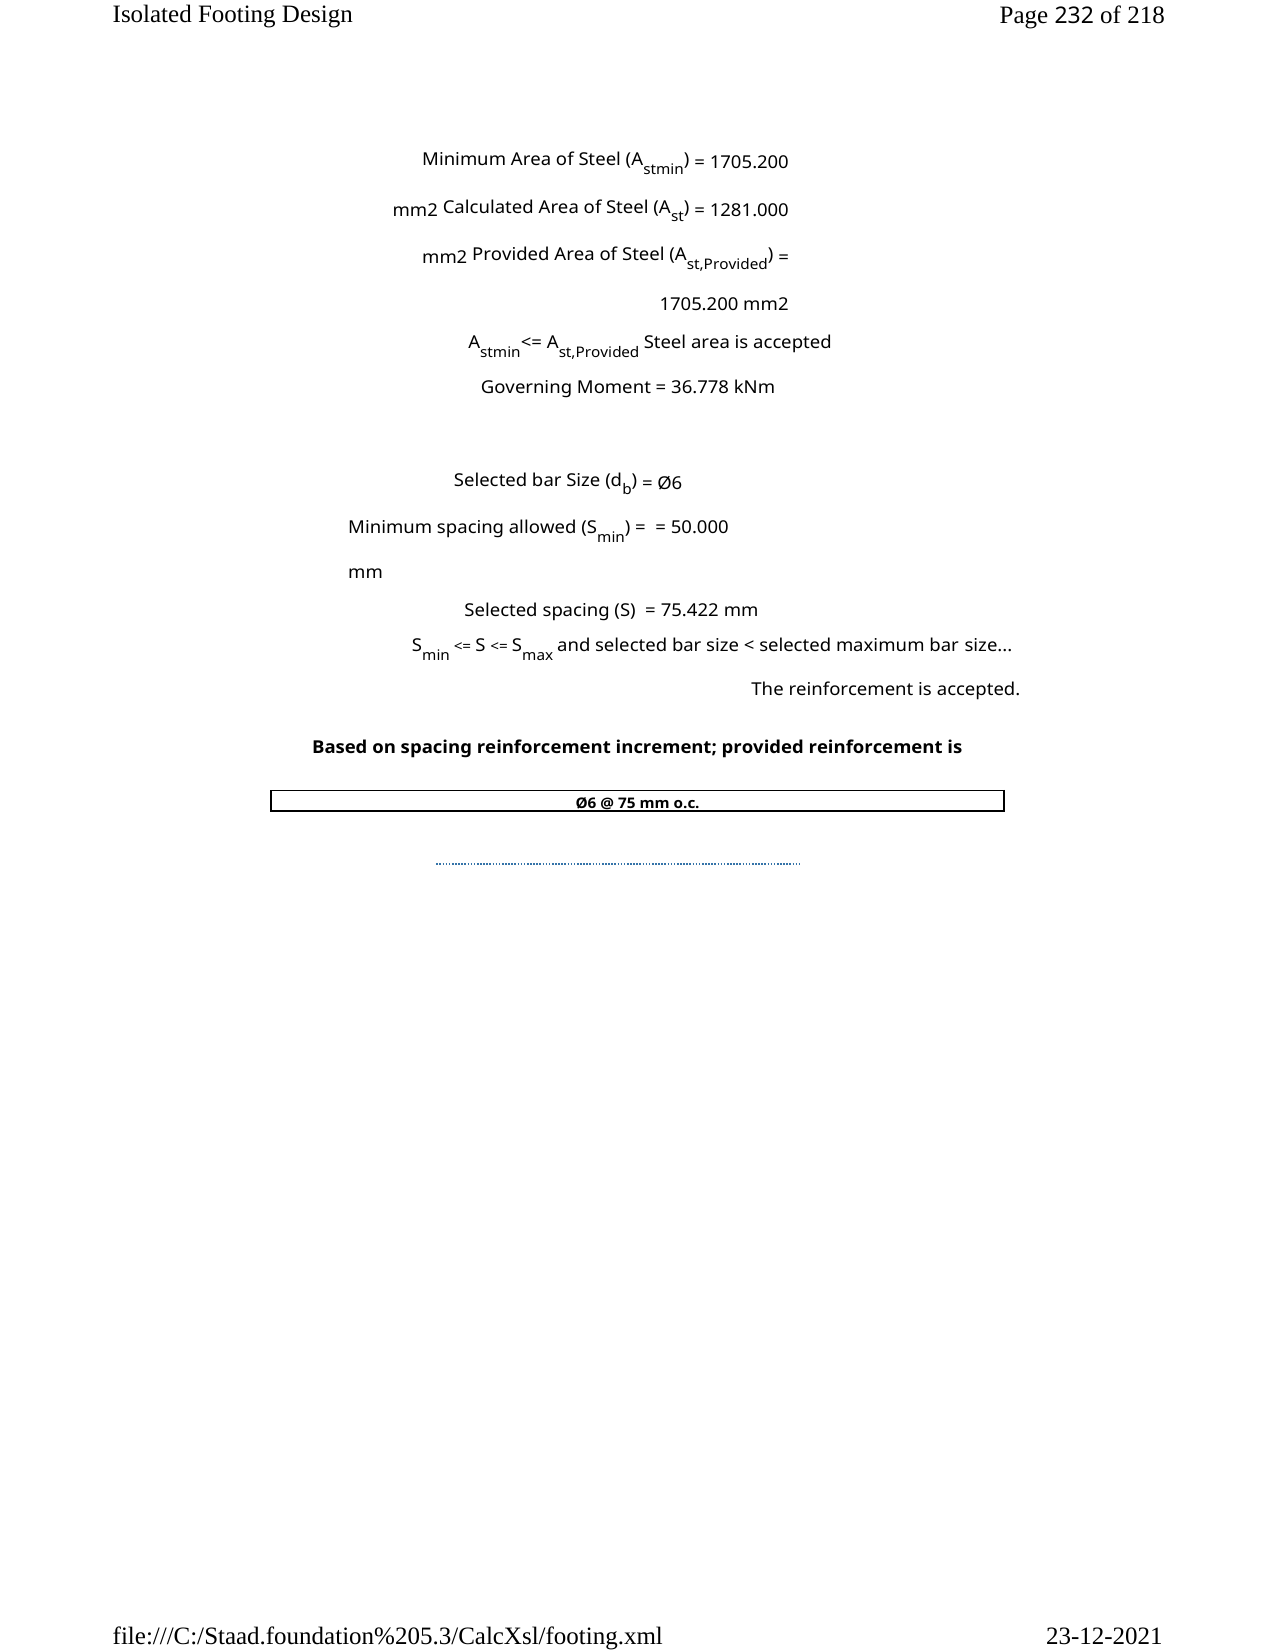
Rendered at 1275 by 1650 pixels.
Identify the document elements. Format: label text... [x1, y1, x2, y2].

text The reinforcement is accepted. [751, 676, 1169, 700]
text Selected bar Size (db) = Ø6 Minimum spacing allowed (Smin) = = 50.000 mm [348, 467, 757, 584]
text Minimum Area of Steel (Astmin) = 1705.200 mm2 Calculated Area of Steel (Ast) = 1281.000 mm2 Provided Area of Steel (Ast,Provided) = 1705.200 mm2 [348, 147, 789, 315]
text Astmin<= Ast,Provided Steel area is accepted Governing Moment = 36.778 kNm [468, 330, 832, 399]
subtitle Based on spacing reinforcement increment; provided reinforcement is [289, 735, 986, 759]
text Selected spacing (S) = 75.422 mm [236, 597, 986, 621]
text Smin <= S <= Smax and selected bar size < selected maximum bar size... [412, 633, 1169, 664]
